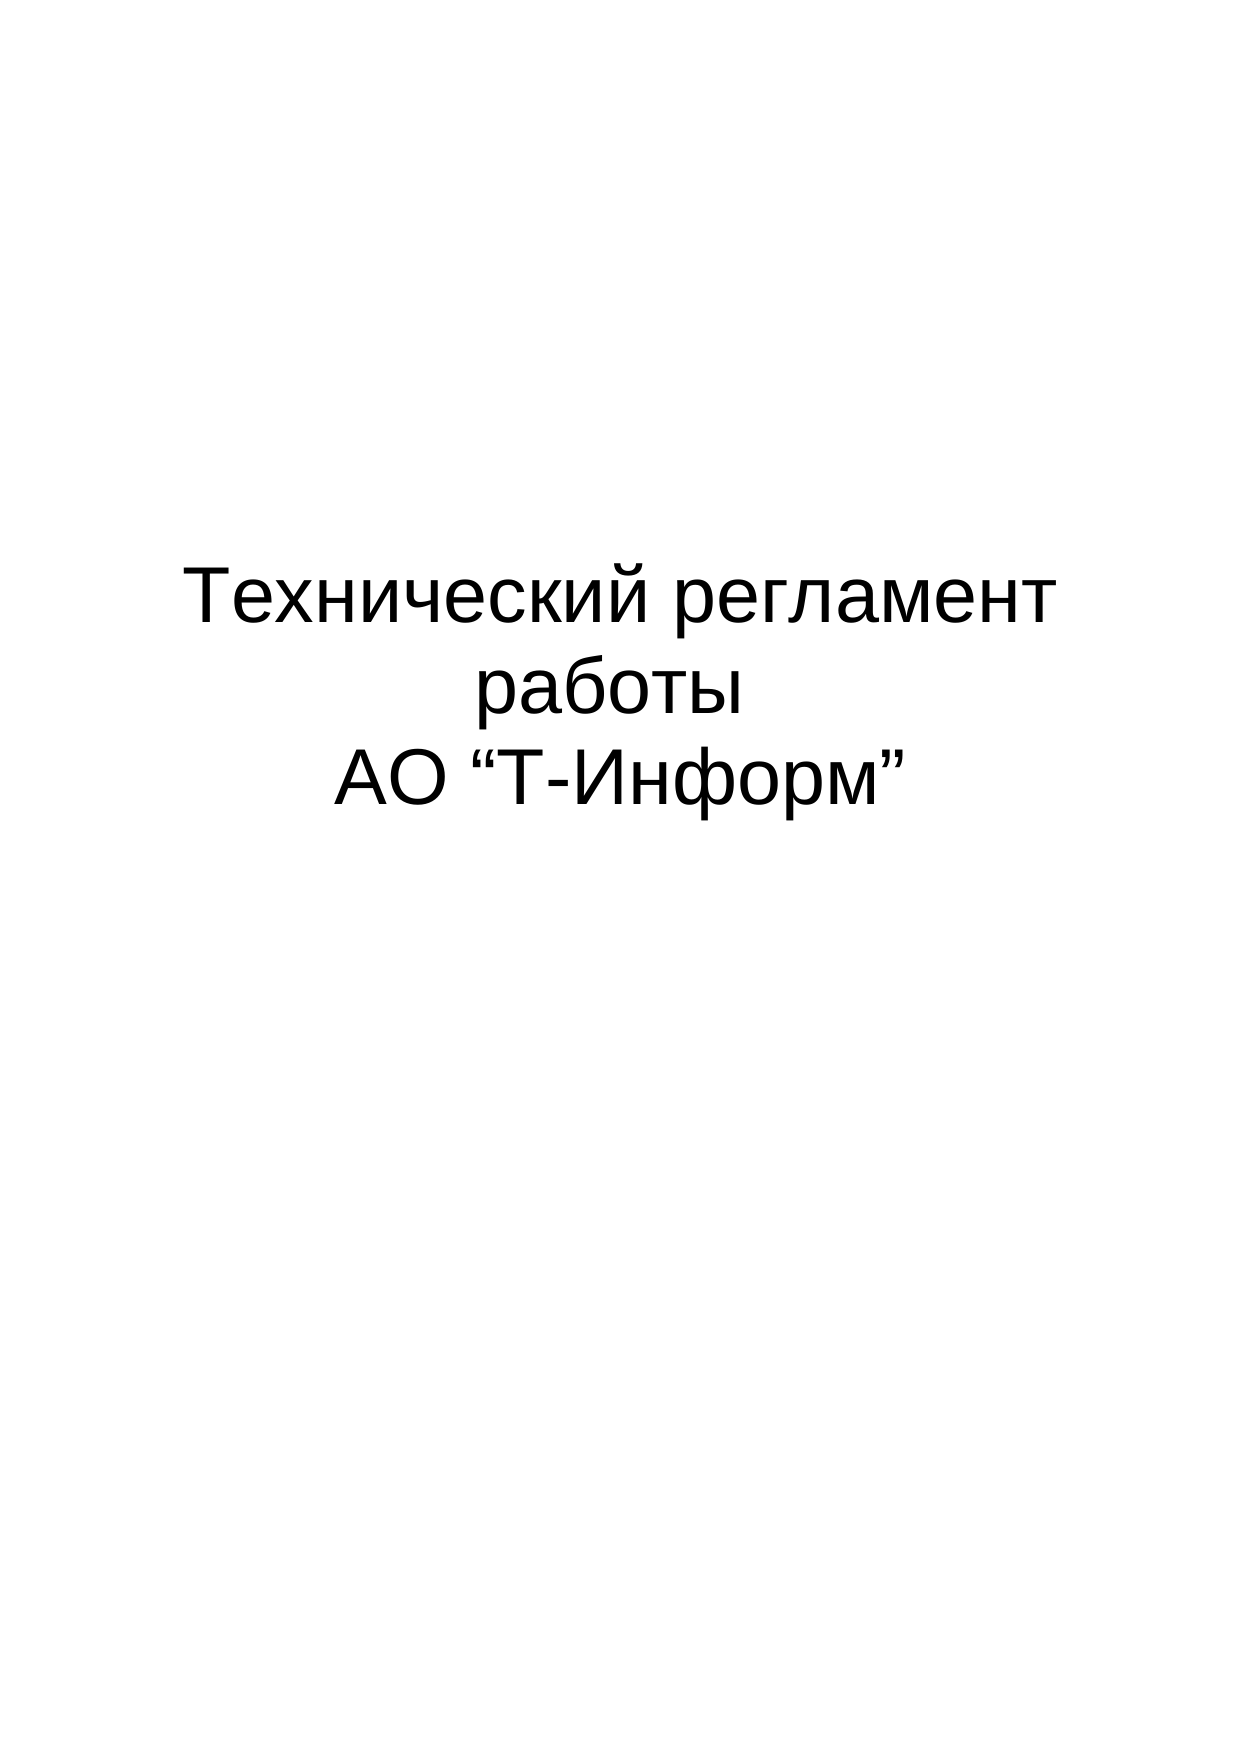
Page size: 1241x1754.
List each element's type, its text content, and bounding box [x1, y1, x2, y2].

subtitle Технический регламент работы АО “Т-Информ” [150, 548, 1090, 821]
